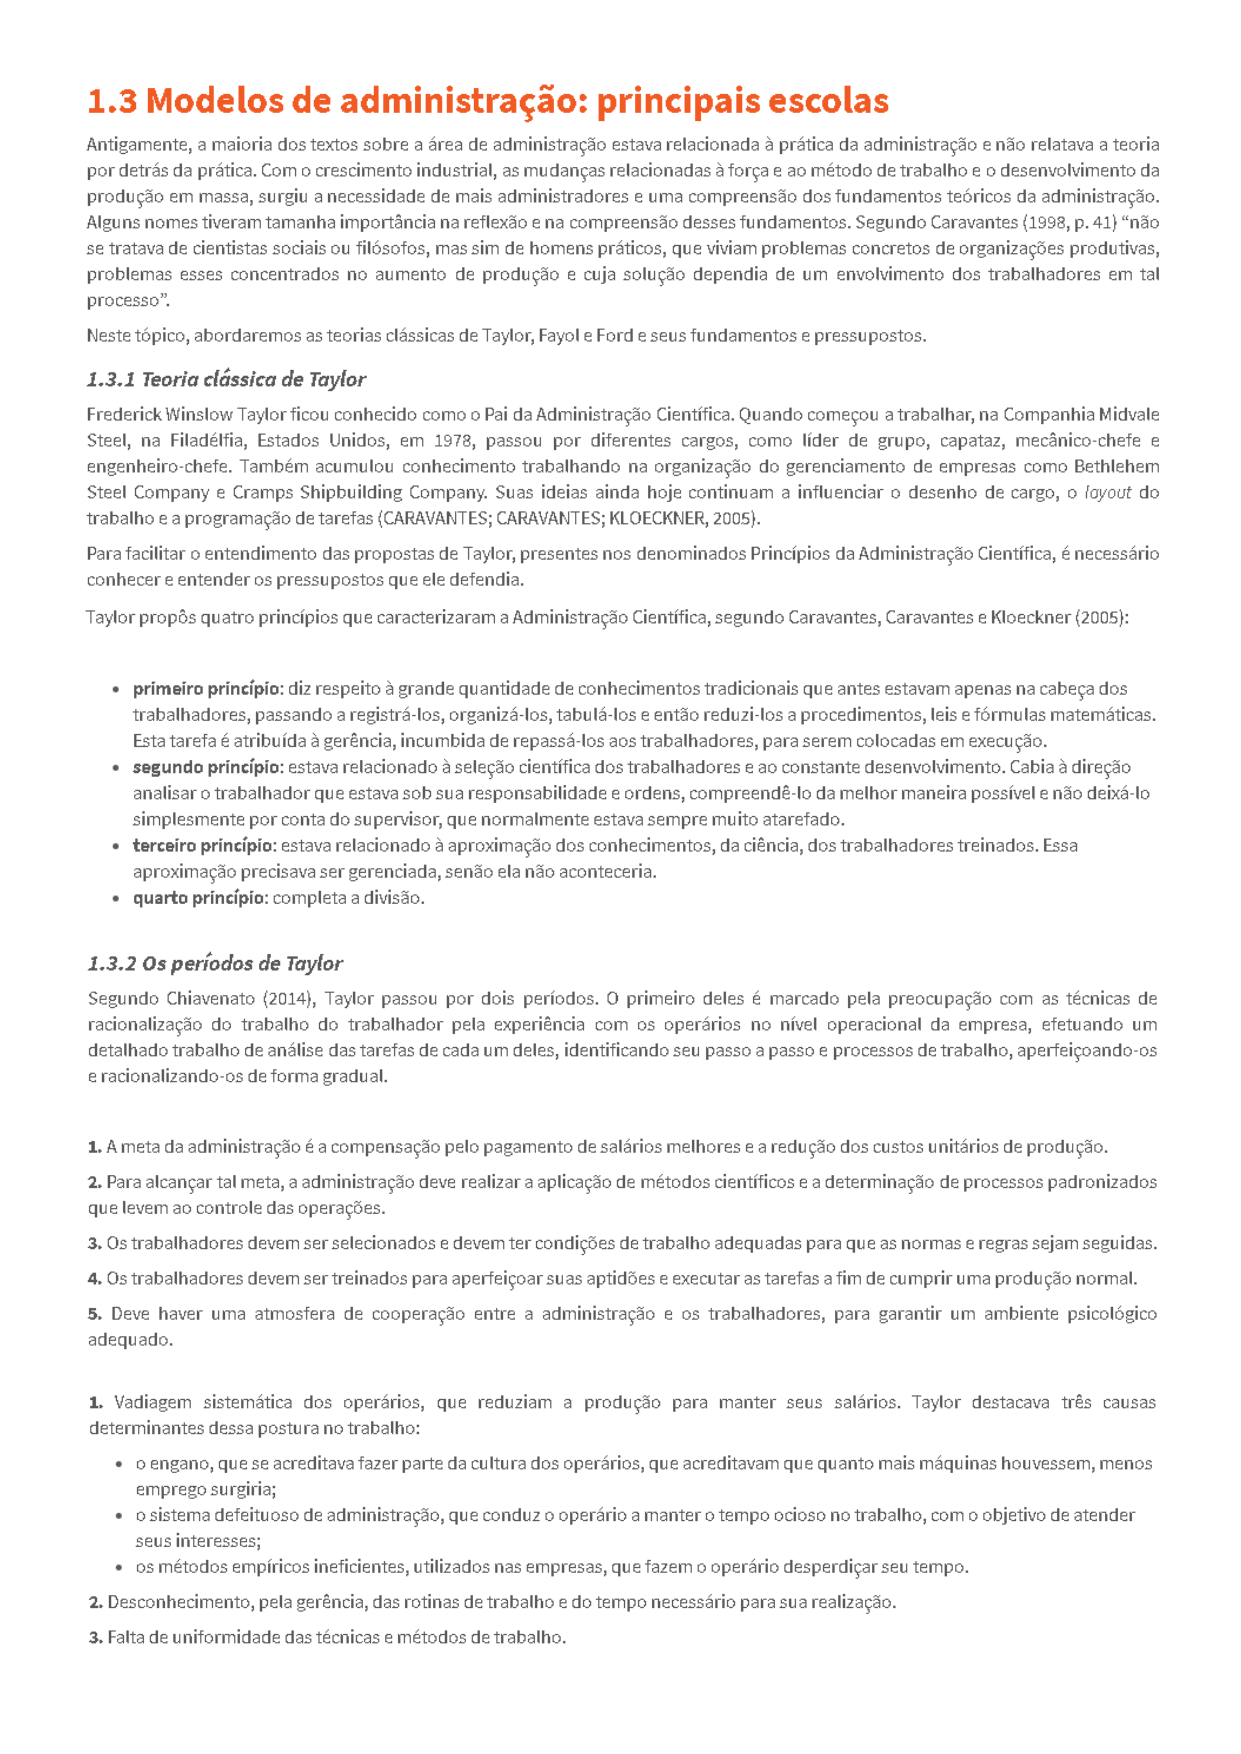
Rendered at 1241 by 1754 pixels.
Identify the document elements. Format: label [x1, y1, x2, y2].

picture [75, 75, 1166, 594]
picture [75, 595, 1166, 923]
picture [75, 1379, 1166, 1654]
picture [75, 941, 1166, 1361]
